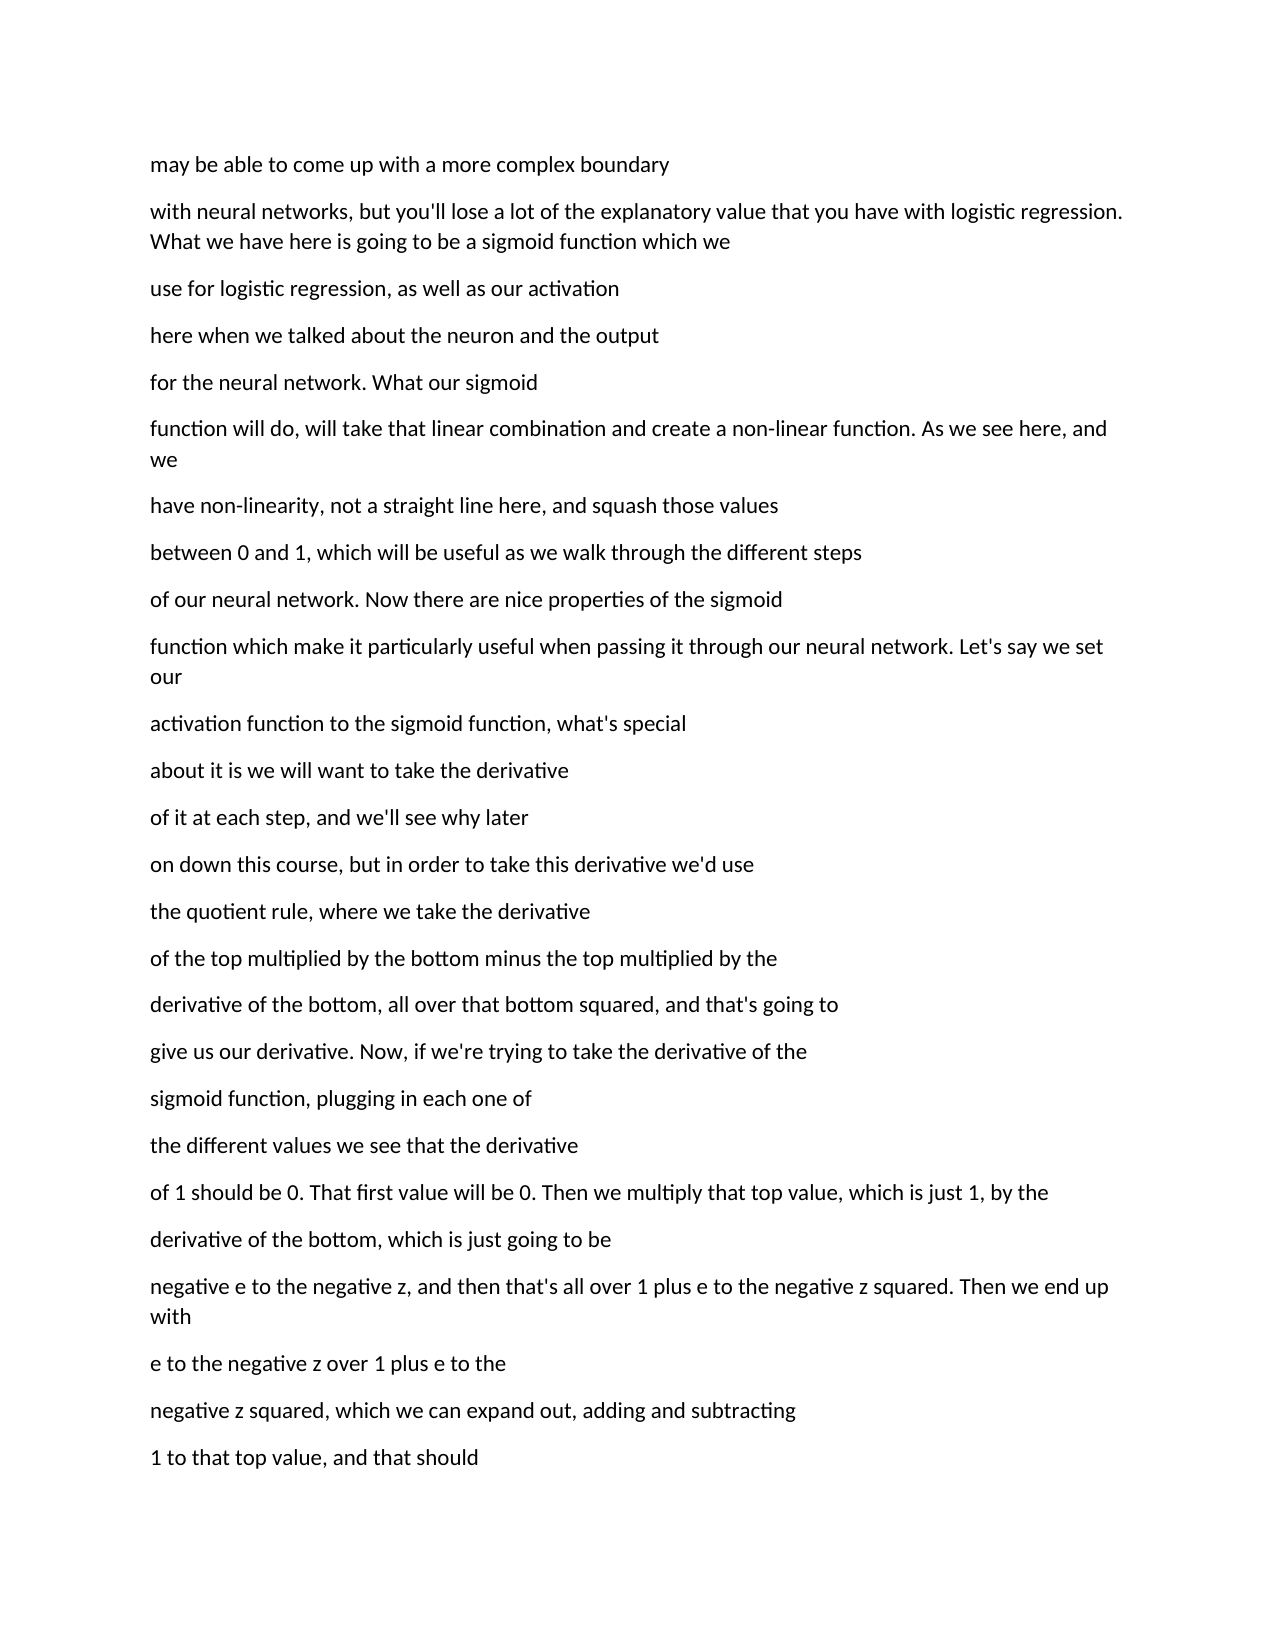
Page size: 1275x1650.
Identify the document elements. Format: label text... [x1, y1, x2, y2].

text have non-linearity, not a straight line here, and squash those values [150, 492, 1125, 520]
text give us our derivative. Now, if we're trying to take the derivative of the [150, 1037, 1125, 1066]
text may be able to come up with a more complex boundary [150, 150, 1125, 178]
text function will do, will take that linear combination and create a non-linear function. As we see here, and we [150, 414, 1125, 473]
text about it is we will want to take the derivative [150, 756, 1125, 784]
text here when we talked about the neuron and the output [150, 321, 1125, 349]
text of our neural network. Now there are nice properties of the sigmoid [150, 585, 1125, 613]
text 1 to that top value, and that should [150, 1443, 1125, 1471]
text with neural networks, but you'll lose a lot of the explanatory value that you have with logistic regression. What we have here is going to be a sigmoid function which we [150, 197, 1125, 255]
text sigmoid function, plugging in each one of [150, 1084, 1125, 1112]
text e to the negative z over 1 plus e to the [150, 1349, 1125, 1377]
text of 1 should be 0. That first value will be 0. Then we multiply that top value, which is just 1, by the [150, 1178, 1125, 1206]
text the quotient rule, where we take the derivative [150, 897, 1125, 925]
text use for logistic regression, as well as our activation [150, 274, 1125, 302]
text negative e to the negative z, and then that's all over 1 plus e to the negative z squared. Then we end up with [150, 1272, 1125, 1330]
text function which make it particularly useful when passing it through our neural network. Let's say we set our [150, 632, 1125, 691]
text the different values we see that the derivative [150, 1131, 1125, 1159]
text derivative of the bottom, which is just going to be [150, 1225, 1125, 1253]
text on down this course, but in order to take this derivative we'd use [150, 850, 1125, 878]
text activation function to the sigmoid function, what's special [150, 709, 1125, 737]
text of the top multiplied by the bottom minus the top multiplied by the [150, 944, 1125, 972]
text negative z squared, which we can expand out, adding and subtracting [150, 1396, 1125, 1424]
text derivative of the bottom, all over that bottom squared, and that's going to [150, 991, 1125, 1019]
text between 0 and 1, which will be useful as we walk through the different steps [150, 538, 1125, 567]
text for the neural network. What our sigmoid [150, 368, 1125, 396]
text of it at each step, and we'll see why later [150, 803, 1125, 831]
